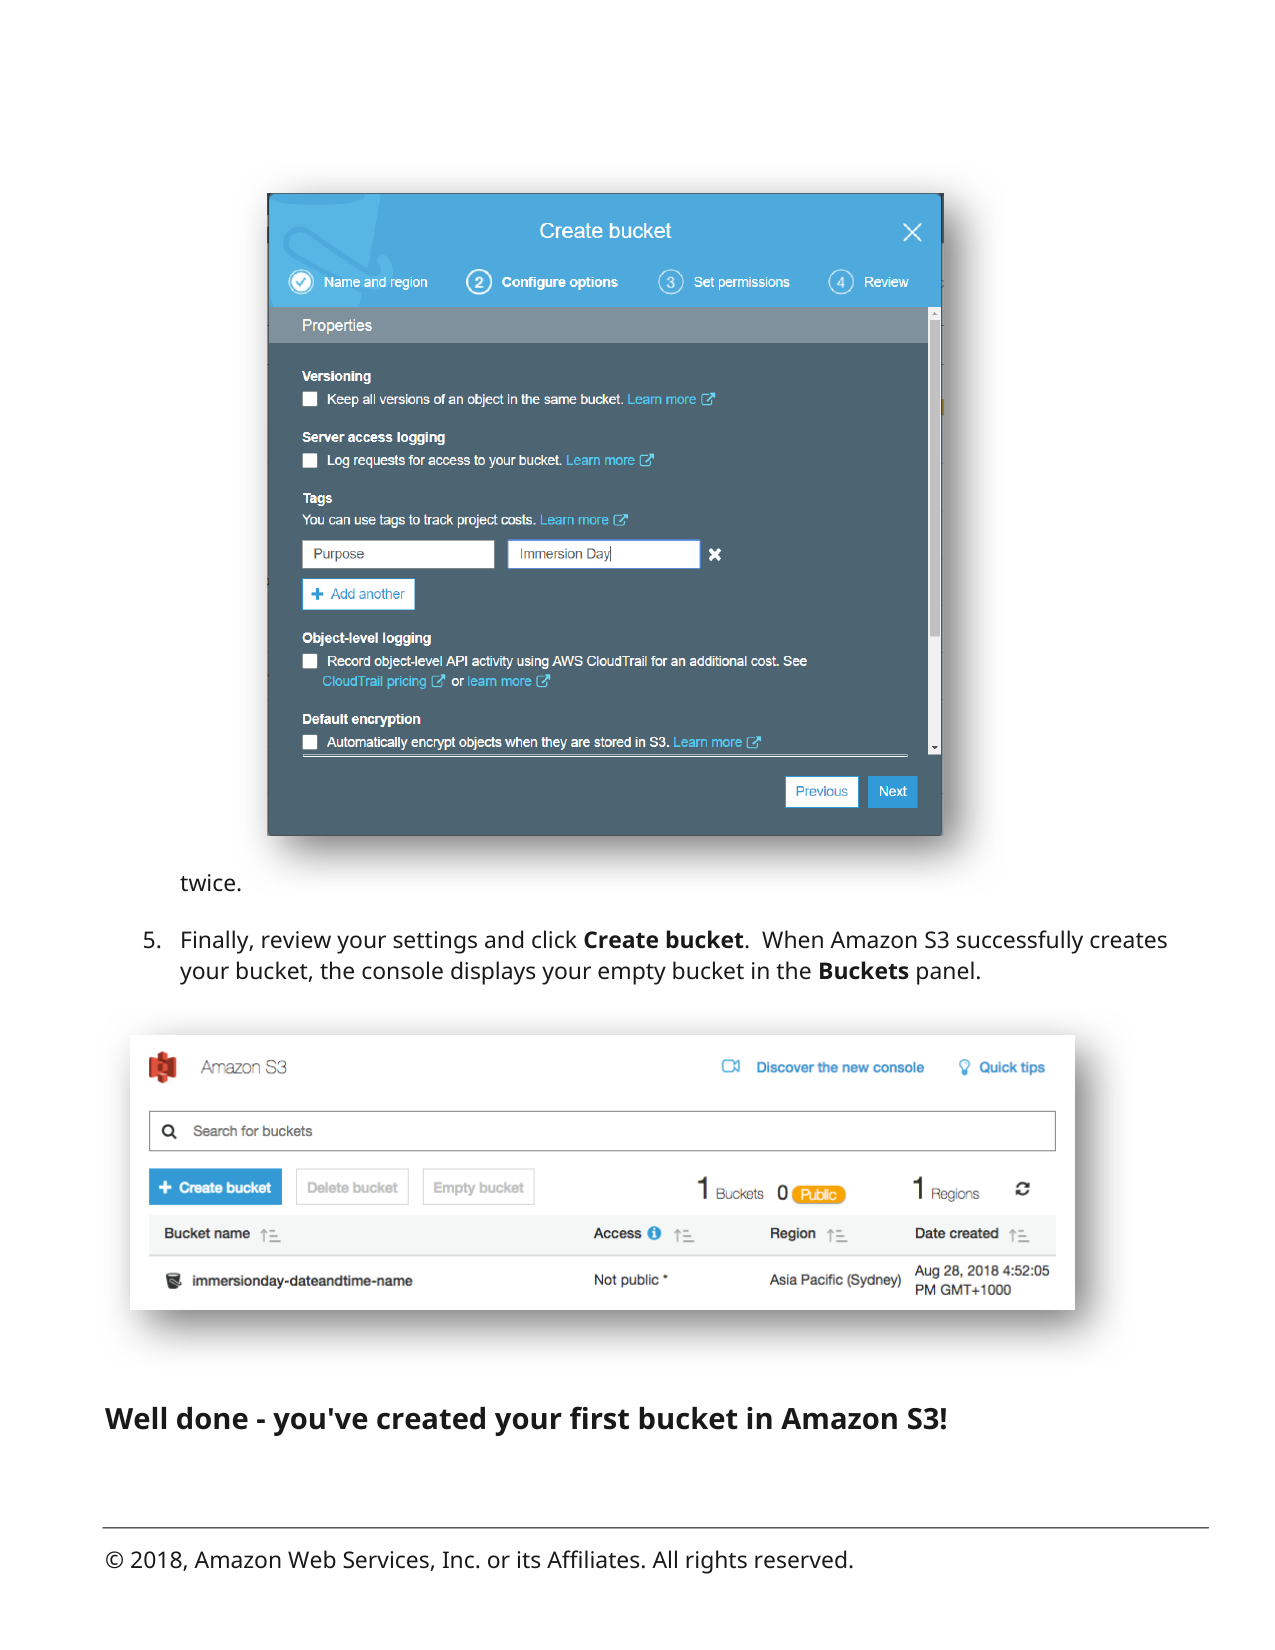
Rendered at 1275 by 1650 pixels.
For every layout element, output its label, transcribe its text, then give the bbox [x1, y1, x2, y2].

picture [267, 193, 944, 836]
text Well done - you've created your first bucket in Amazon S3! [105, 1399, 1170, 1438]
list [142, 169, 1170, 898]
picture [130, 1035, 1075, 1310]
list Finally, review your settings and click Create bucket. When Amazon S3 successfully creates your bucket, the console displays your empty bucket in the Buckets panel. [142, 923, 1170, 986]
